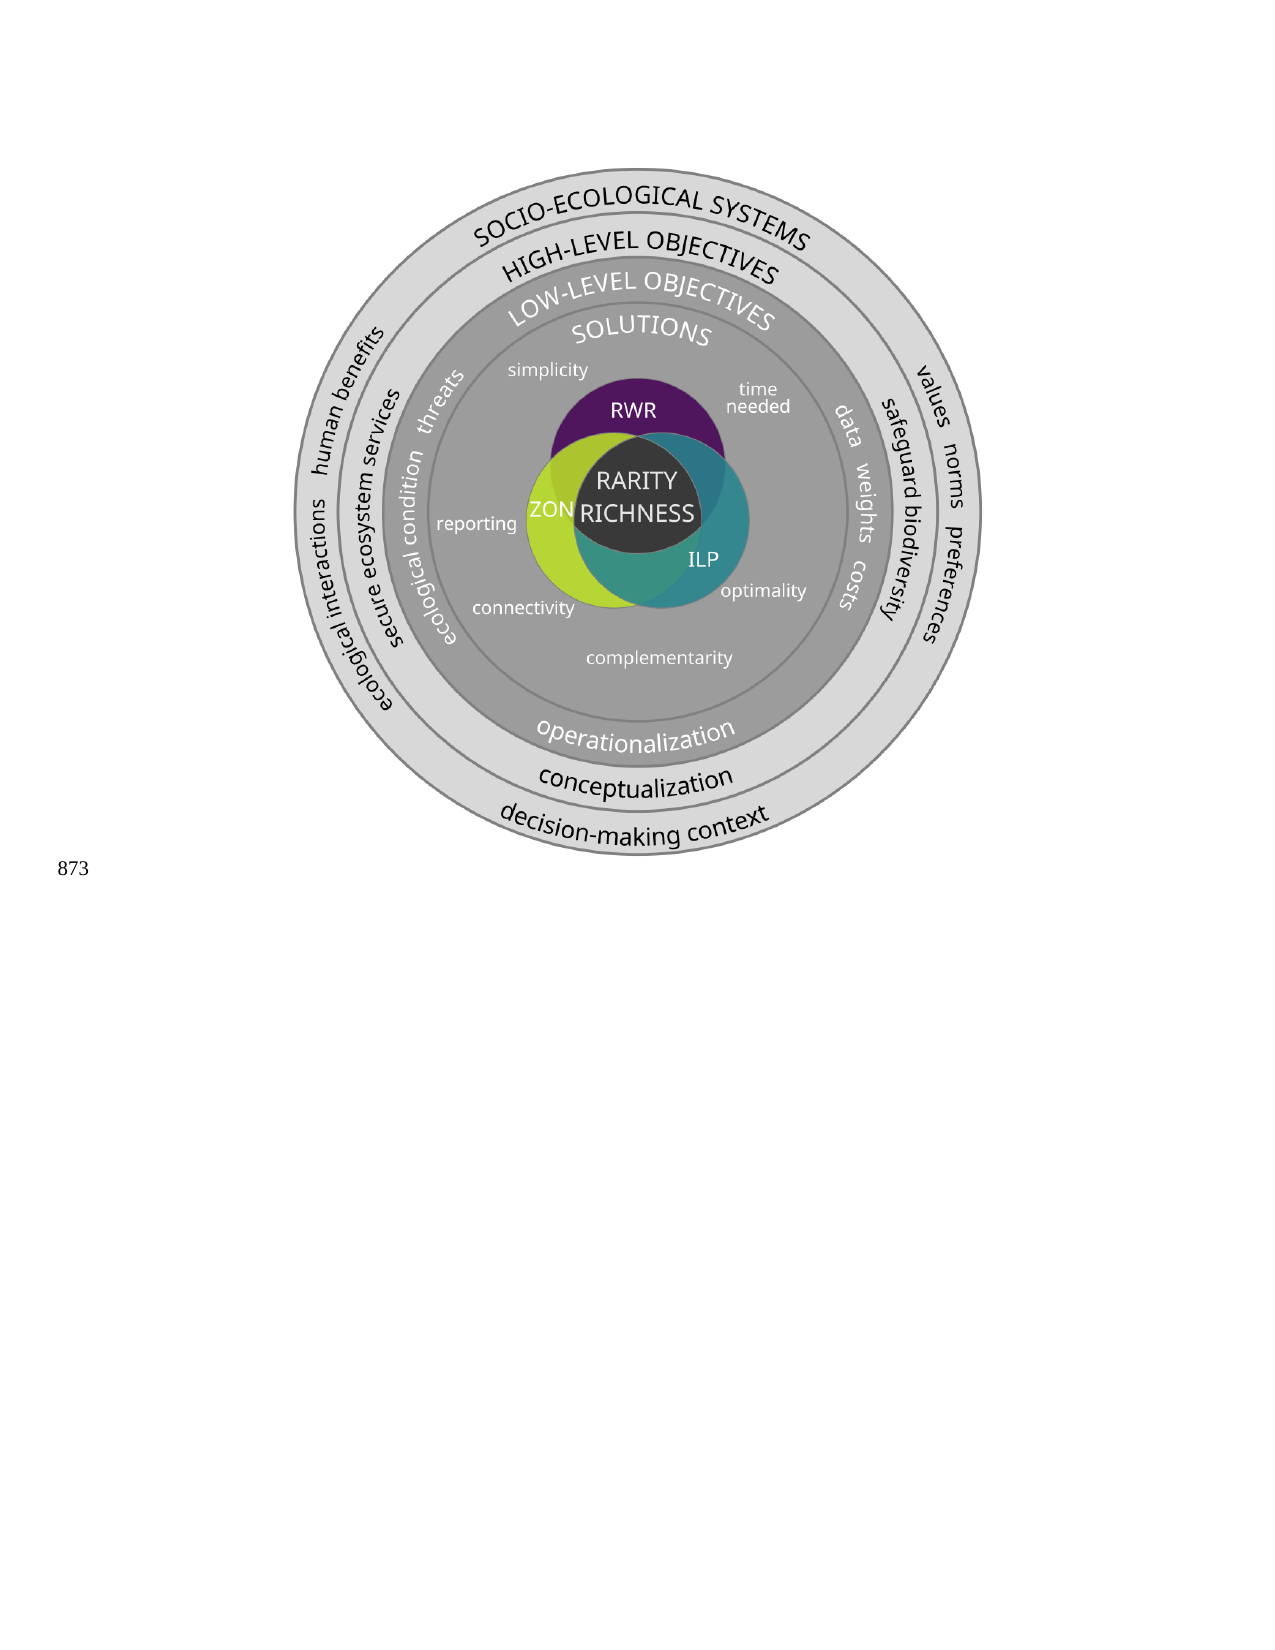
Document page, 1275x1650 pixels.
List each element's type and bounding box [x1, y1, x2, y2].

picture [273, 147, 1002, 876]
